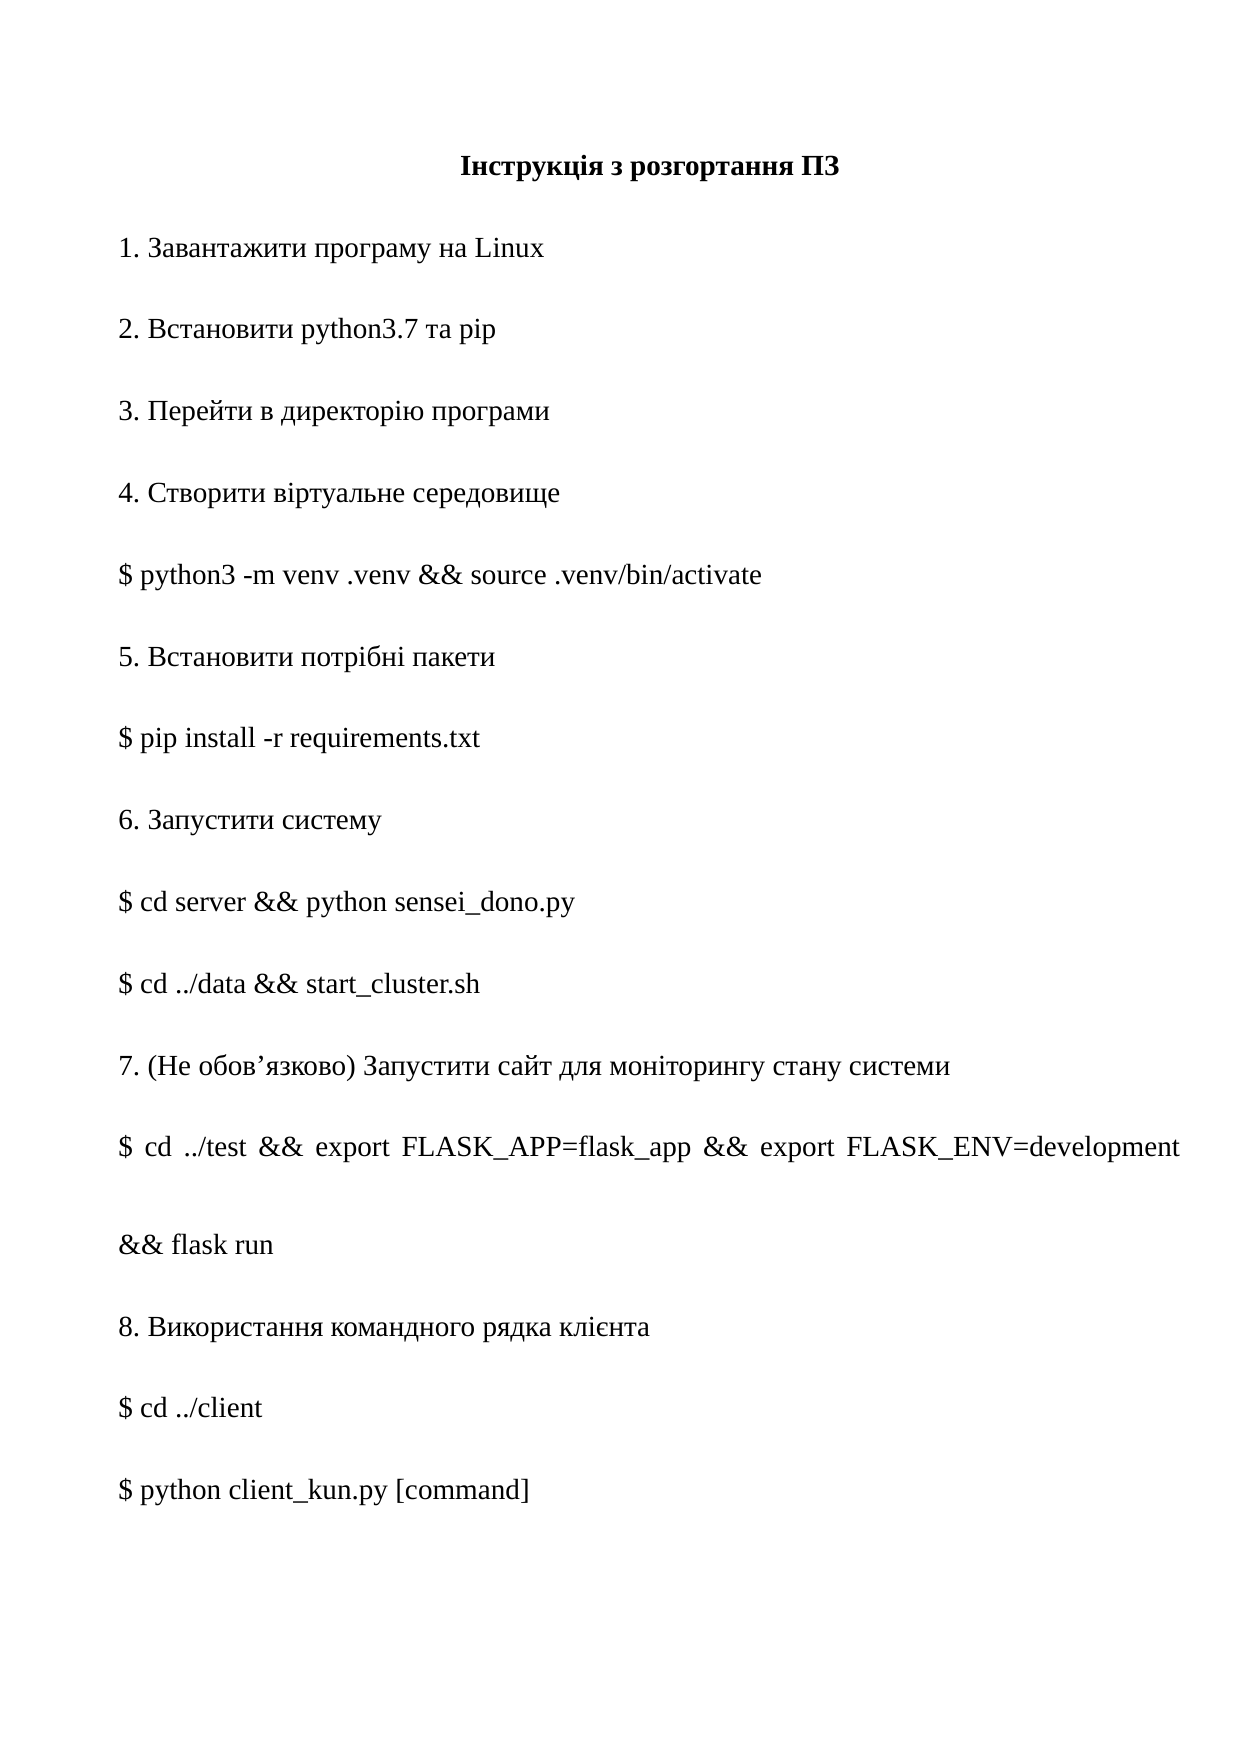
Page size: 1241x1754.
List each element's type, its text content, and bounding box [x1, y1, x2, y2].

list Створити віртуальне середовище [118, 459, 1181, 524]
text Інструкція з розгортання ПЗ [118, 132, 1181, 197]
list $ cd ../client [118, 1375, 1181, 1440]
list Встановити python3.7 та pip [118, 296, 1181, 361]
list Встановити потрібні пакети [118, 623, 1181, 688]
list Використання командного рядка клієнта [118, 1293, 1181, 1358]
list $ pip install -r requirements.txt [118, 705, 1181, 770]
list Перейти в директорію програми [118, 378, 1181, 443]
list $ cd server && python sensei_dono.py [118, 868, 1181, 933]
list Завантажити програму на Linux [118, 214, 1181, 279]
list $ cd ../test && export FLASK_APP=flask_app && export FLASK_ENV=development && flask run [118, 1114, 1181, 1276]
list $ python client_kun.py [command] [118, 1456, 1181, 1521]
list $ python3 -m venv .venv && source .venv/bin/activate [118, 541, 1181, 606]
list Запустити систему [118, 787, 1181, 852]
list (Не обов’язково) Запустити сайт для моніторингу стану системи [118, 1032, 1181, 1097]
list $ cd ../data && start_cluster.sh [118, 950, 1181, 1015]
